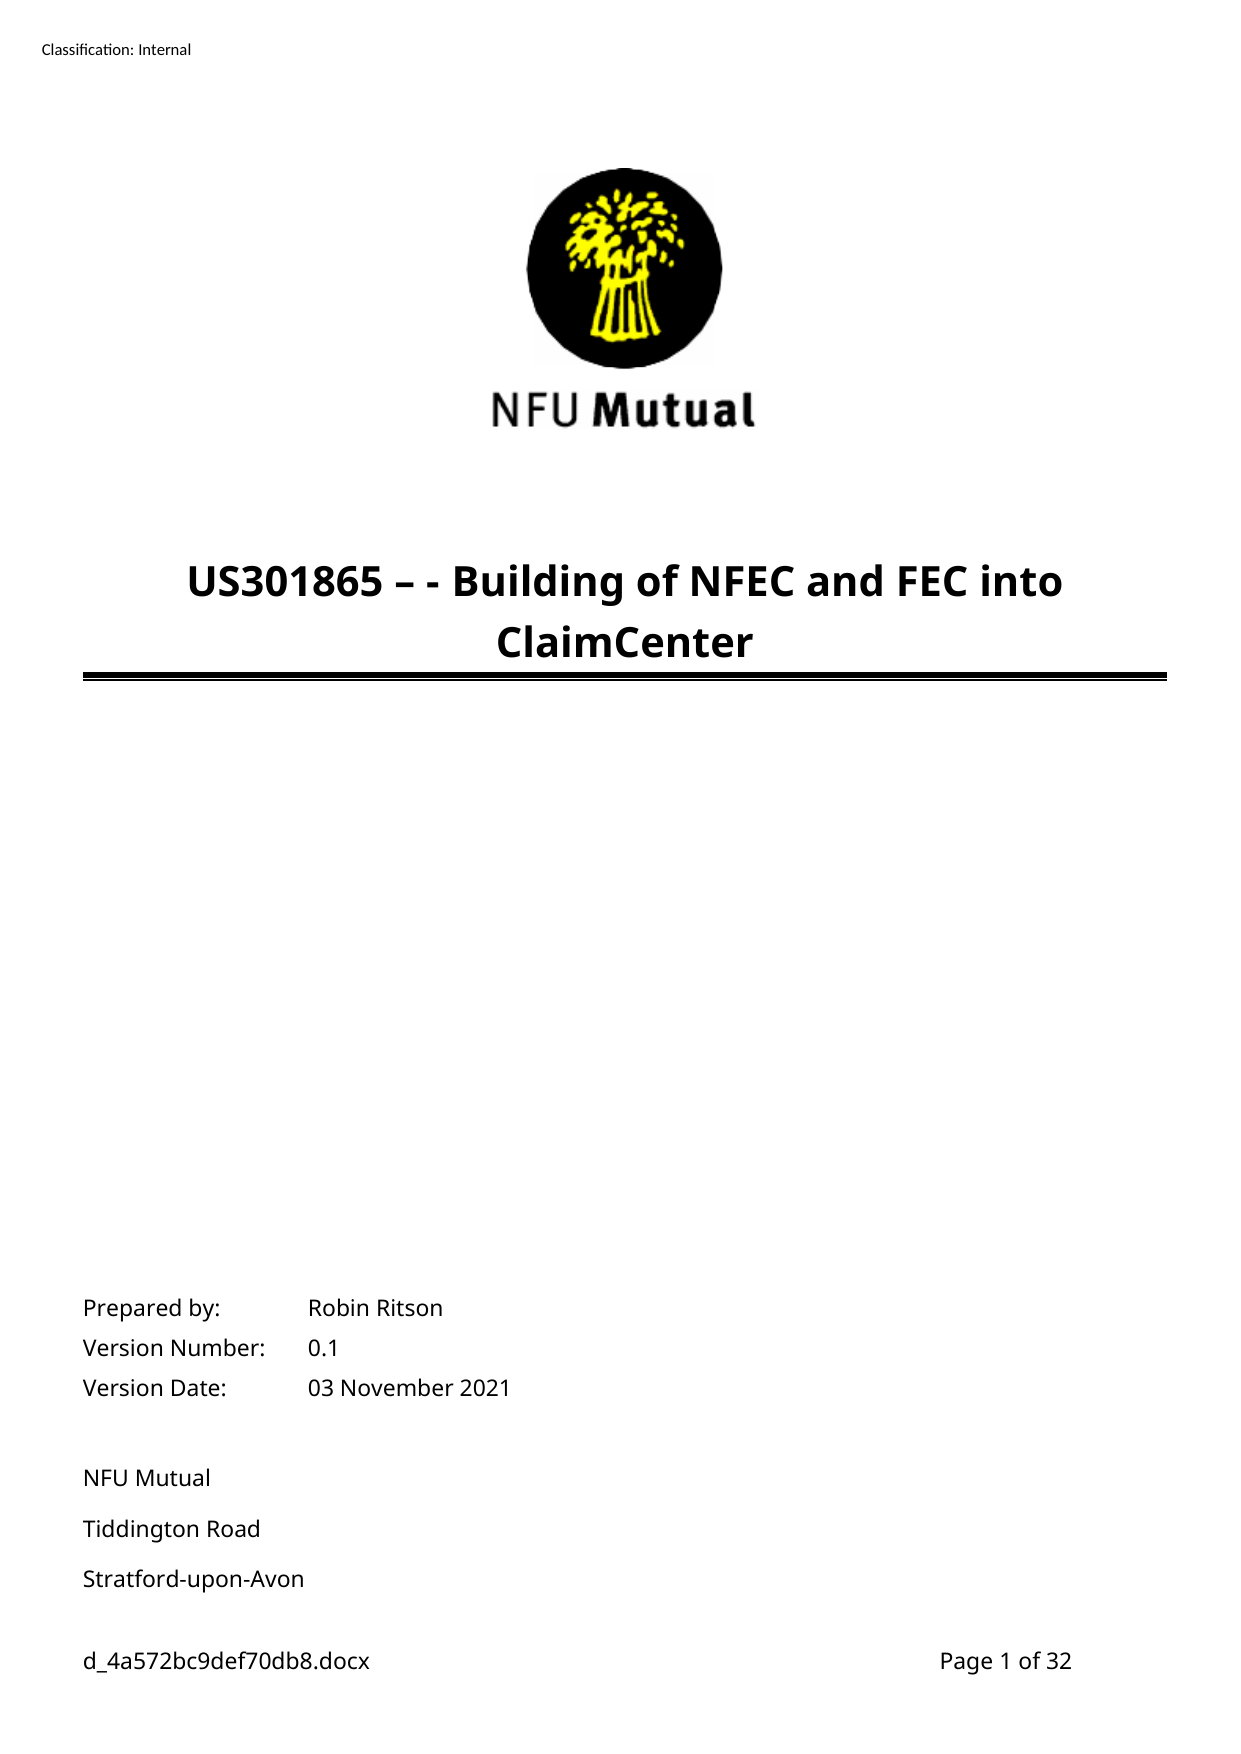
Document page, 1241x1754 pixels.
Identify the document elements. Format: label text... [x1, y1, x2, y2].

text Stratford-upon-Avon [83, 1563, 1167, 1594]
text Version Date: 03 November 2021 [83, 1372, 1167, 1403]
text Version Number: 0.1 [83, 1332, 1167, 1363]
title US301865 – - Building of NFEC and FEC into ClaimCenter [83, 551, 1167, 672]
text Prepared by: Robin Ritson [83, 1292, 1167, 1323]
text Tiddington Road [83, 1512, 1167, 1544]
text NFU Mutual [83, 1462, 1167, 1493]
